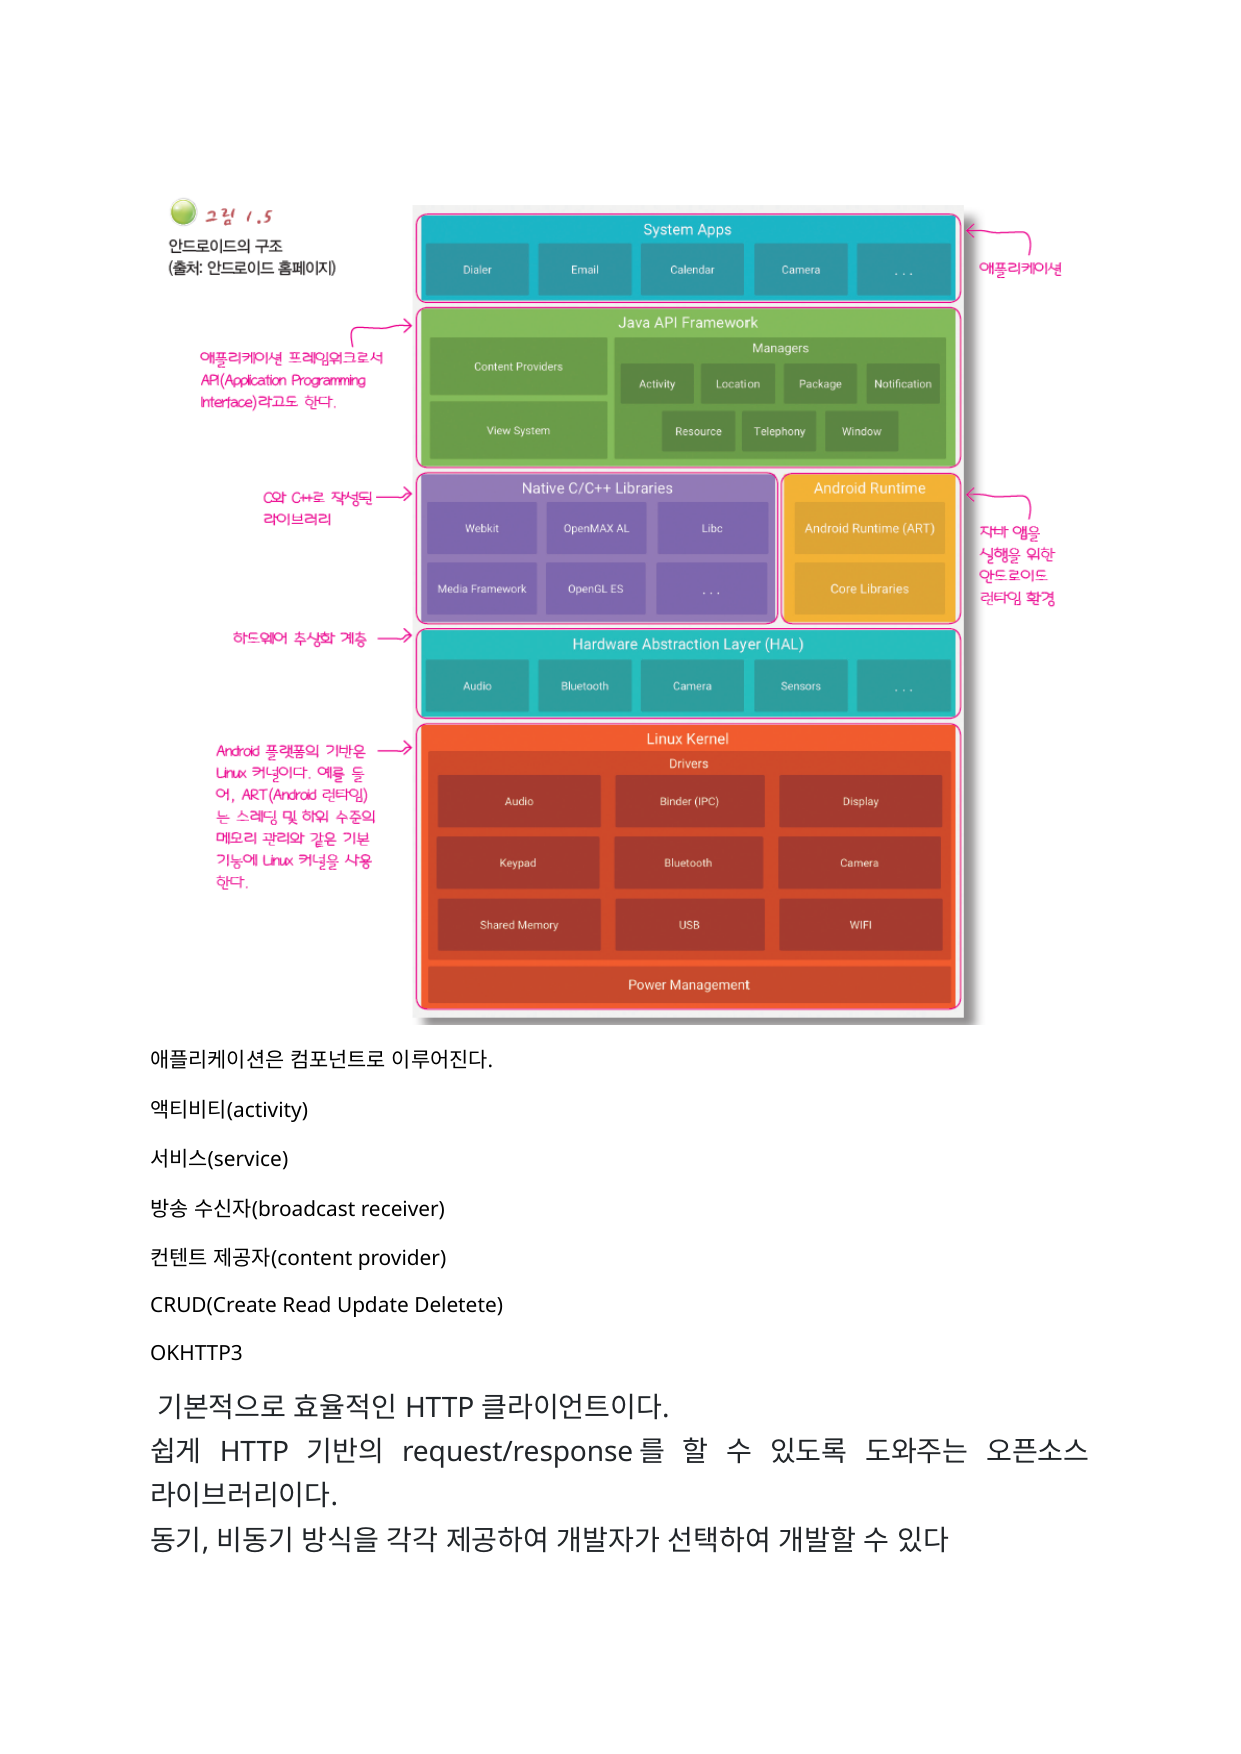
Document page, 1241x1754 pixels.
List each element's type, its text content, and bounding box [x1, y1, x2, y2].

text 컨텐트 제공자(content provider) [150, 1241, 1090, 1271]
picture [150, 177, 1091, 1025]
text 애플리케이션은 컴포넌트로 이루어진다. [150, 1044, 1090, 1074]
text 서비스(service) [150, 1142, 1090, 1173]
text 기본적으로 효율적인 HTTP 클라이언트이다. 쉽게 HTTP 기반의 request/response를 할 수 있도록 도와주는 오픈소스 라이브러리이다. 동기, 비동기 방식을 각각 제공하여 개발자가 선택하여 개발할 수 있다 [150, 1385, 1090, 1558]
text CRUD(Create Read Update Deletete) [150, 1291, 1090, 1319]
text 액티비티(activity) [150, 1093, 1090, 1123]
text 방송 수신자(broadcast receiver) [150, 1192, 1090, 1222]
text OKHTTP3 [150, 1338, 1090, 1366]
